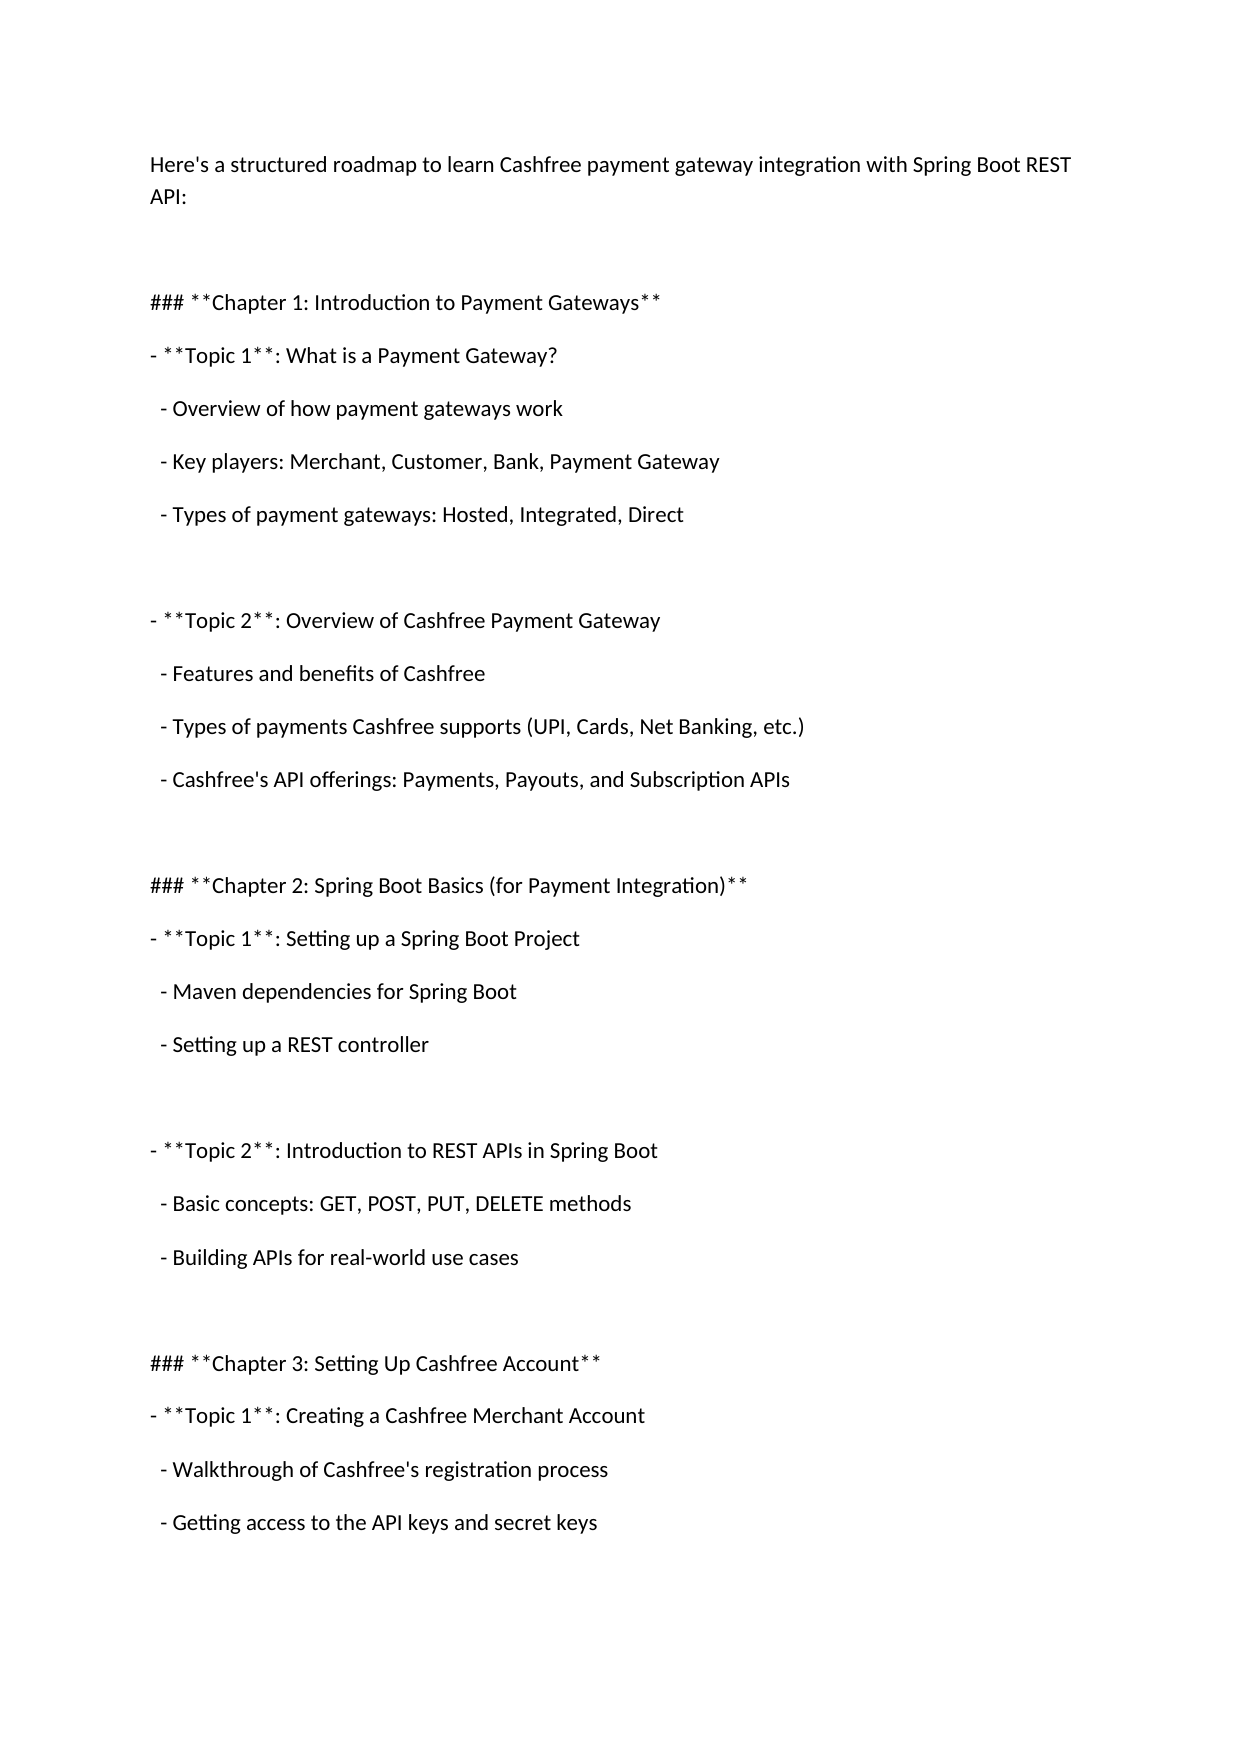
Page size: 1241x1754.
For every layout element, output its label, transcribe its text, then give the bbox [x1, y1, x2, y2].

text Here's a structured roadmap to learn Cashfree payment gateway integration with Spring Boot REST API: [150, 150, 1090, 210]
text - Cashfree's API offerings: Payments, Payouts, and Subscription APIs [150, 765, 1090, 793]
text - **Topic 1**: What is a Payment Gateway? [150, 341, 1090, 369]
text ### **Chapter 1: Introduction to Payment Gateways** [150, 288, 1090, 316]
text - **Topic 1**: Setting up a Spring Boot Project [150, 924, 1090, 952]
text - Key players: Merchant, Customer, Bank, Payment Gateway [150, 447, 1090, 475]
text - Getting access to the API keys and secret keys [150, 1508, 1090, 1536]
text - **Topic 2**: Introduction to REST APIs in Spring Boot [150, 1137, 1090, 1164]
text - Maven dependencies for Spring Boot [150, 977, 1090, 1006]
text - Building APIs for real-world use cases [150, 1243, 1090, 1271]
text - Walkthrough of Cashfree's registration process [150, 1455, 1090, 1483]
text - Setting up a REST controller [150, 1031, 1090, 1058]
text - Features and benefits of Cashfree [150, 659, 1090, 687]
text - Overview of how payment gateways work [150, 394, 1090, 422]
text ### **Chapter 2: Spring Boot Basics (for Payment Integration)** [150, 871, 1090, 899]
text - Basic concepts: GET, POST, PUT, DELETE methods [150, 1189, 1090, 1218]
text - Types of payments Cashfree supports (UPI, Cards, Net Banking, etc.) [150, 712, 1090, 740]
text ### **Chapter 3: Setting Up Cashfree Account** [150, 1349, 1090, 1377]
text - **Topic 2**: Overview of Cashfree Payment Gateway [150, 606, 1090, 634]
text - **Topic 1**: Creating a Cashfree Merchant Account [150, 1402, 1090, 1430]
text - Types of payment gateways: Hosted, Integrated, Direct [150, 500, 1090, 528]
